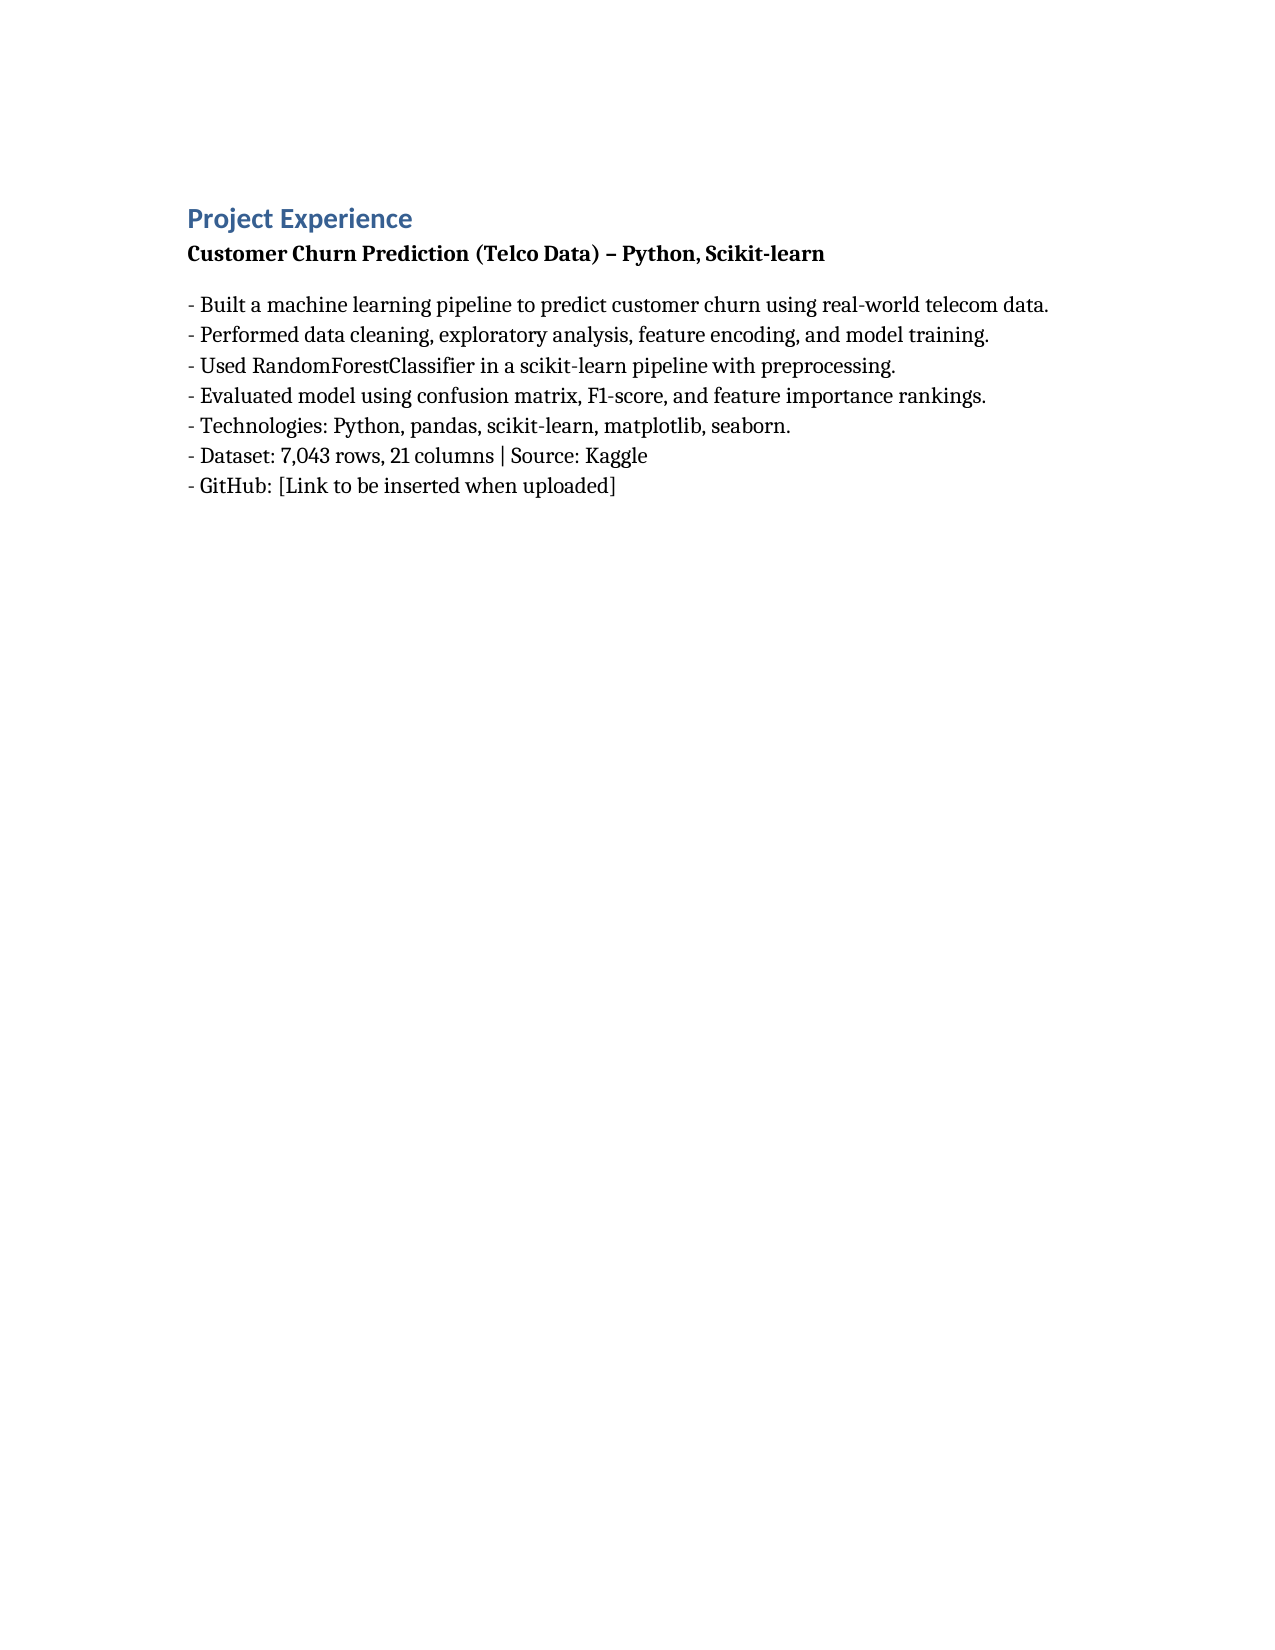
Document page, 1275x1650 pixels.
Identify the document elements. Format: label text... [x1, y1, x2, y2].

subtitle Project Experience [187, 200, 1087, 236]
text Customer Churn Prediction (Telco Data) – Python, Scikit-learn [187, 241, 1087, 267]
text - Built a machine learning pipeline to predict customer churn using real-world telecom data. - Performed data cleaning, exploratory analysis, feature encoding, and model training. - Used RandomForestClassifier in a scikit-learn pipeline with preprocessing. - Evaluated model using confusion matrix, F1-score, and feature importance rankings. - Technologies: Python, pandas, scikit-learn, matplotlib, seaborn. - Dataset: 7,043 rows, 21 columns | Source: Kaggle - GitHub: [Link to be inserted when uploaded] [187, 292, 1087, 499]
